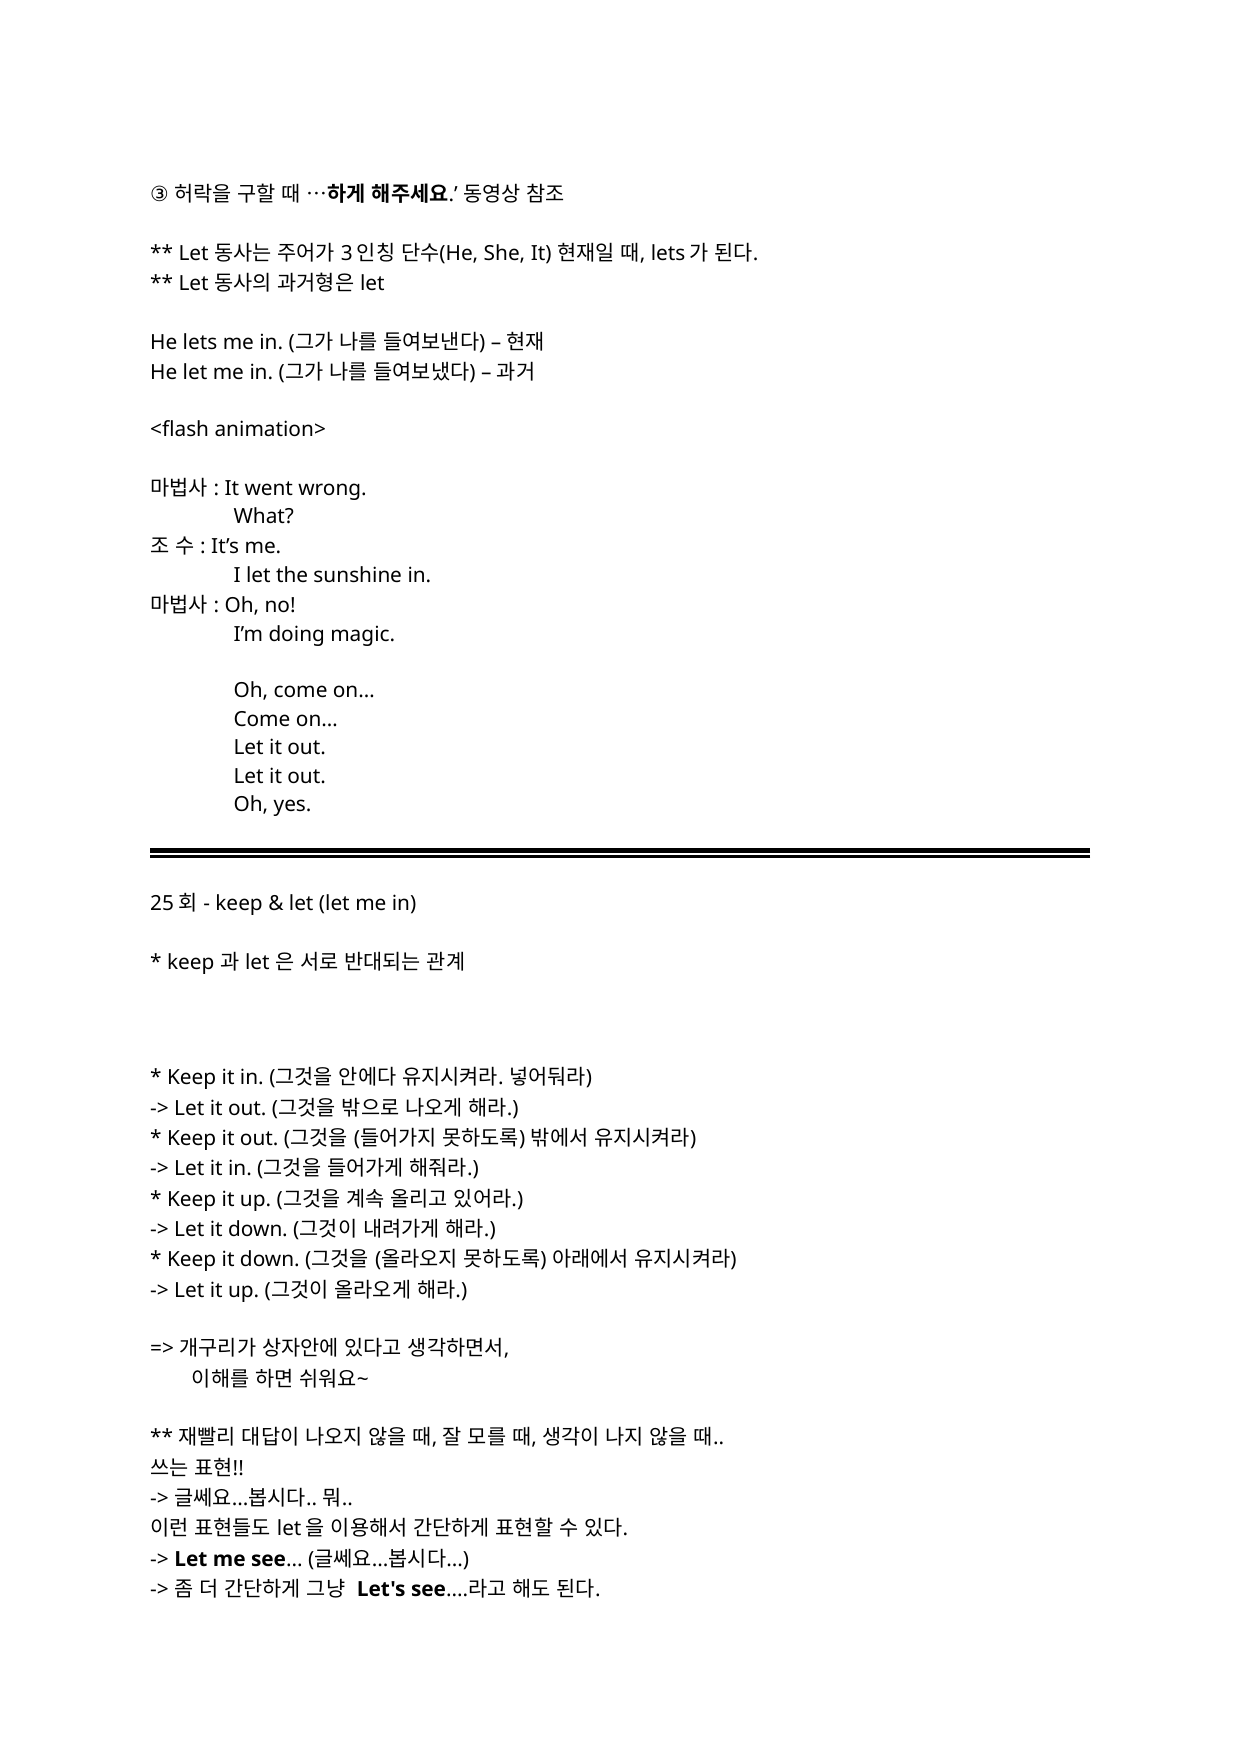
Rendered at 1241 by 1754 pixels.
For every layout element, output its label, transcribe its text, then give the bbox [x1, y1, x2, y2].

text 마법사 : It went wrong. [150, 471, 1090, 501]
text -> Let me see... (글쎄요...봅시다...) [150, 1542, 1090, 1572]
text => 개구리가 상자안에 있다고 생각하면서, [150, 1332, 1090, 1362]
text * Keep it up. (그것을 계속 올리고 있어라.) [150, 1182, 1090, 1212]
text What? [150, 501, 1090, 530]
text -> Let it up. (그것이 올라오게 해라.) [150, 1273, 1090, 1303]
text 25회 - keep & let (let me in) [150, 886, 1090, 917]
text <flash animation> [150, 414, 1090, 442]
text Let it out. [150, 761, 1090, 789]
text I let the sunshine in. [150, 560, 1090, 588]
text Oh, yes. [150, 789, 1090, 818]
text -> 글쎄요...봅시다.. 뭐.. [150, 1481, 1090, 1512]
text ** Let 동사의 과거형은 let [150, 266, 1090, 297]
text -> Let it in. (그것을 들어가게 해줘라.) [150, 1152, 1090, 1182]
text -> Let it down. (그것이 내려가게 해라.) [150, 1212, 1090, 1242]
text Let it out. [150, 732, 1090, 761]
text 이해를 하면 쉬워요~ [150, 1362, 1090, 1392]
text 마법사 : Oh, no! [150, 588, 1090, 619]
text ** 재빨리 대답이 나오지 않을 때, 잘 모를 때, 생각이 나지 않을 때.. [150, 1421, 1090, 1451]
text Come on… [150, 704, 1090, 732]
text 조 수 : It’s me. [150, 530, 1090, 560]
text -> Let it out. (그것을 밖으로 나오게 해라.) [150, 1091, 1090, 1121]
text Oh, come on… [150, 676, 1090, 704]
text * Keep it down. (그것을 (올라오지 못하도록) 아래에서 유지시켜라) [150, 1242, 1090, 1273]
text * keep 과 let 은 서로 반대되는 관계 [150, 945, 1090, 975]
text 쓰는 표현!! [150, 1451, 1090, 1481]
text ③ 허락을 구할 때 …하게 해주세요.’ 동영상 참조 [150, 177, 1090, 207]
text I’m doing magic. [150, 619, 1090, 647]
text -> 좀 더 간단하게 그냥 Let's see....라고 해도 된다. [150, 1572, 1090, 1602]
text * Keep it in. (그것을 안에다 유지시켜라. 넣어둬라) [150, 1061, 1090, 1091]
text ** Let 동사는 주어가 3인칭 단수(He, She, It) 현재일 때, lets가 된다. [150, 236, 1090, 266]
text 이런 표현들도 let을 이용해서 간단하게 표현할 수 있다. [150, 1512, 1090, 1542]
text He let me in. (그가 나를 들여보냈다) – 과거 [150, 355, 1090, 386]
text He lets me in. (그가 나를 들여보낸다) – 현재 [150, 325, 1090, 355]
text * Keep it out. (그것을 (들어가지 못하도록) 밖에서 유지시켜라) [150, 1121, 1090, 1152]
